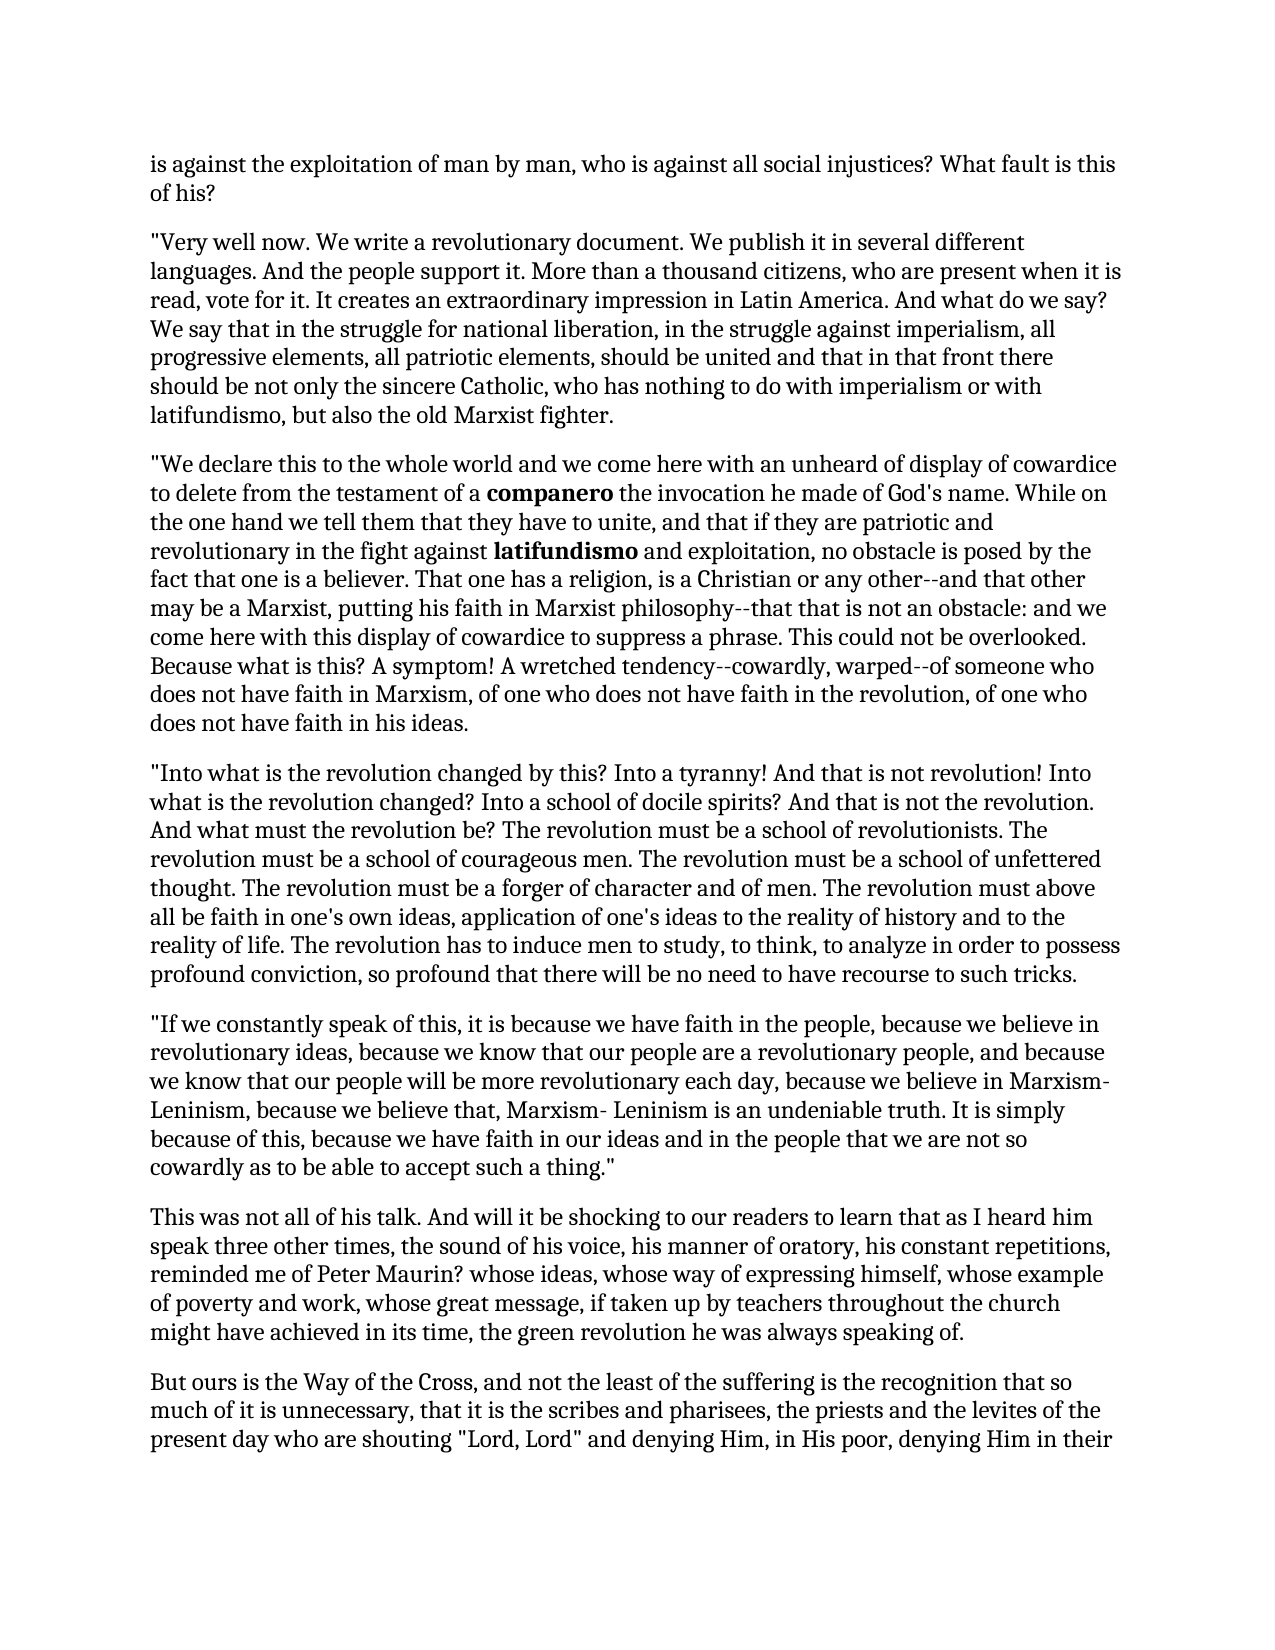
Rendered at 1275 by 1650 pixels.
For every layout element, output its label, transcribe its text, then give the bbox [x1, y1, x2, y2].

text This was not all of his talk. And will it be shocking to our readers to learn that as I heard him speak three other times, the sound of his voice, his manner of oratory, his constant repetitions, reminded me of Peter Maurin? whose ideas, whose way of expressing himself, whose example of poverty and work, whose great message, if taken up by teachers throughout the church might have achieved in its time, the green revolution he was always speaking of. [150, 1203, 1125, 1347]
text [150, 150, 1125, 207]
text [150, 1367, 1125, 1454]
text "If we constantly speak of this, it is because we have faith in the people, because we believe in revolutionary ideas, because we know that our people are a revolutionary people, and because we know that our people will be more revolutionary each day, because we believe in Marxism-Leninism, because we believe that, Marxism- Leninism is an undeniable truth. It is simply because of this, because we have faith in our ideas and in the people that we are not so cowardly as to be able to accept such a thing." [150, 1009, 1125, 1182]
text "We declare this to the whole world and we come here with an unheard of display of cowardice to delete from the testament of a companero the invocation he made of God's name. While on the one hand we tell them that they have to unite, and that if they are patriotic and revolutionary in the fight against latifundismo and exploitation, no obstacle is posed by the fact that one is a believer. That one has a religion, is a Christian or any other--and that other may be a Marxist, putting his faith in Marxist philosophy--that that is not an obstacle: and we come here with this display of cowardice to suppress a phrase. This could not be overlooked. Because what is this? A symptom! A wretched tendency--cowardly, warped--of someone who does not have faith in Marxism, of one who does not have faith in the revolution, of one who does not have faith in his ideas. [150, 450, 1125, 738]
text "Into what is the revolution changed by this? Into a tyranny! And that is not revolution! Into what is the revolution changed? Into a school of docile spirits? And that is not the revolution. And what must the revolution be? The revolution must be a school of revolutionists. The revolution must be a school of courageous men. The revolution must be a school of unfettered thought. The revolution must be a forger of character and of men. The revolution must above all be faith in one's own ideas, application of one's ideas to the reality of history and to the reality of life. The revolution has to induce men to study, to think, to analyze in order to possess profound conviction, so profound that there will be no need to have recourse to such tricks. [150, 759, 1125, 989]
text "Very well now. We write a revolutionary document. We publish it in several different languages. And the people support it. More than a thousand citizens, who are present when it is read, vote for it. It creates an extraordinary impression in Latin America. And what do we say? We say that in the struggle for national liberation, in the struggle against imperialism, all progressive elements, all patriotic elements, should be united and that in that front there should be not only the sincere Catholic, who has nothing to do with imperialism or with latifundismo, but also the old Marxist fighter. [150, 228, 1125, 429]
